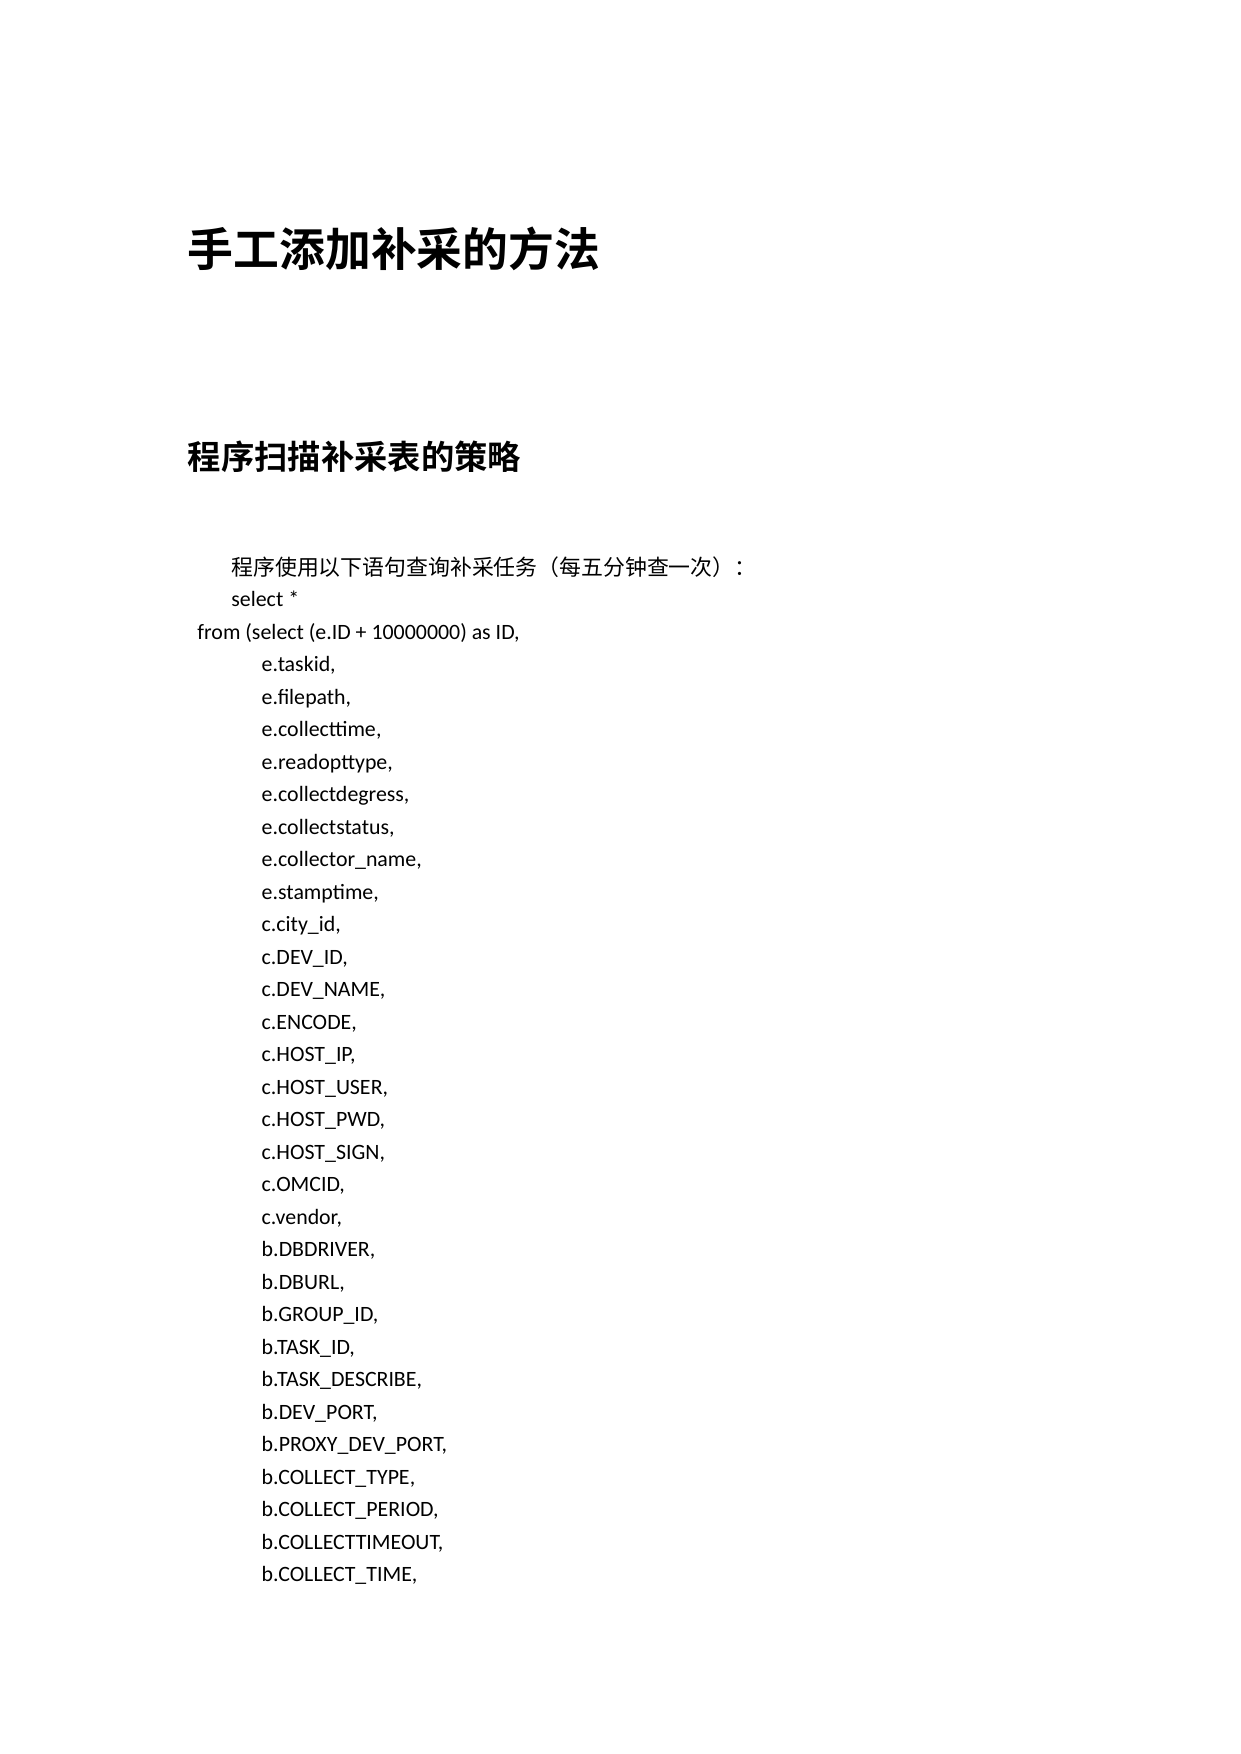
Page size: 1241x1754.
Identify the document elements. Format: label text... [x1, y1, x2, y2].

text e.collectdegress, [187, 777, 1053, 810]
text b.PROXY_DEV_PORT, [187, 1427, 1053, 1460]
text e.stamptime, [187, 875, 1053, 907]
text c.HOST_USER, [187, 1070, 1053, 1102]
text c.HOST_IP, [187, 1037, 1053, 1070]
text c.ENCODE, [187, 1005, 1053, 1037]
text b.GROUP_ID, [187, 1297, 1053, 1330]
text e.collector_name, [187, 842, 1053, 875]
text from (select (e.ID + 10000000) as ID, [187, 615, 1053, 647]
text e.collecttime, [187, 712, 1053, 745]
text 程序使用以下语句查询补采任务（每五分钟查一次）： [187, 550, 1053, 582]
text b.COLLECT_TIME, [187, 1557, 1053, 1590]
subtitle 手工添加补采的方法 [187, 197, 1053, 295]
text c.DEV_NAME, [187, 972, 1053, 1005]
text b.COLLECT_TYPE, [187, 1460, 1053, 1492]
text b.DEV_PORT, [187, 1395, 1053, 1427]
text select * [187, 582, 1053, 615]
text c.DEV_ID, [187, 940, 1053, 972]
text e.filepath, [187, 680, 1053, 712]
text e.taskid, [187, 647, 1053, 680]
text b.DBDRIVER, [187, 1232, 1053, 1265]
text e.collectstatus, [187, 810, 1053, 842]
subtitle 程序扫描补采表的策略 [187, 423, 1053, 488]
text c.HOST_PWD, [187, 1102, 1053, 1135]
text b.DBURL, [187, 1265, 1053, 1297]
text c.city_id, [187, 907, 1053, 940]
text b.TASK_ID, [187, 1330, 1053, 1362]
text e.readopttype, [187, 745, 1053, 777]
text c.vendor, [187, 1200, 1053, 1232]
text b.TASK_DESCRIBE, [187, 1362, 1053, 1395]
text b.COLLECT_PERIOD, [187, 1492, 1053, 1525]
text b.COLLECTTIMEOUT, [187, 1525, 1053, 1557]
text c.HOST_SIGN, [187, 1135, 1053, 1167]
text c.OMCID, [187, 1167, 1053, 1200]
